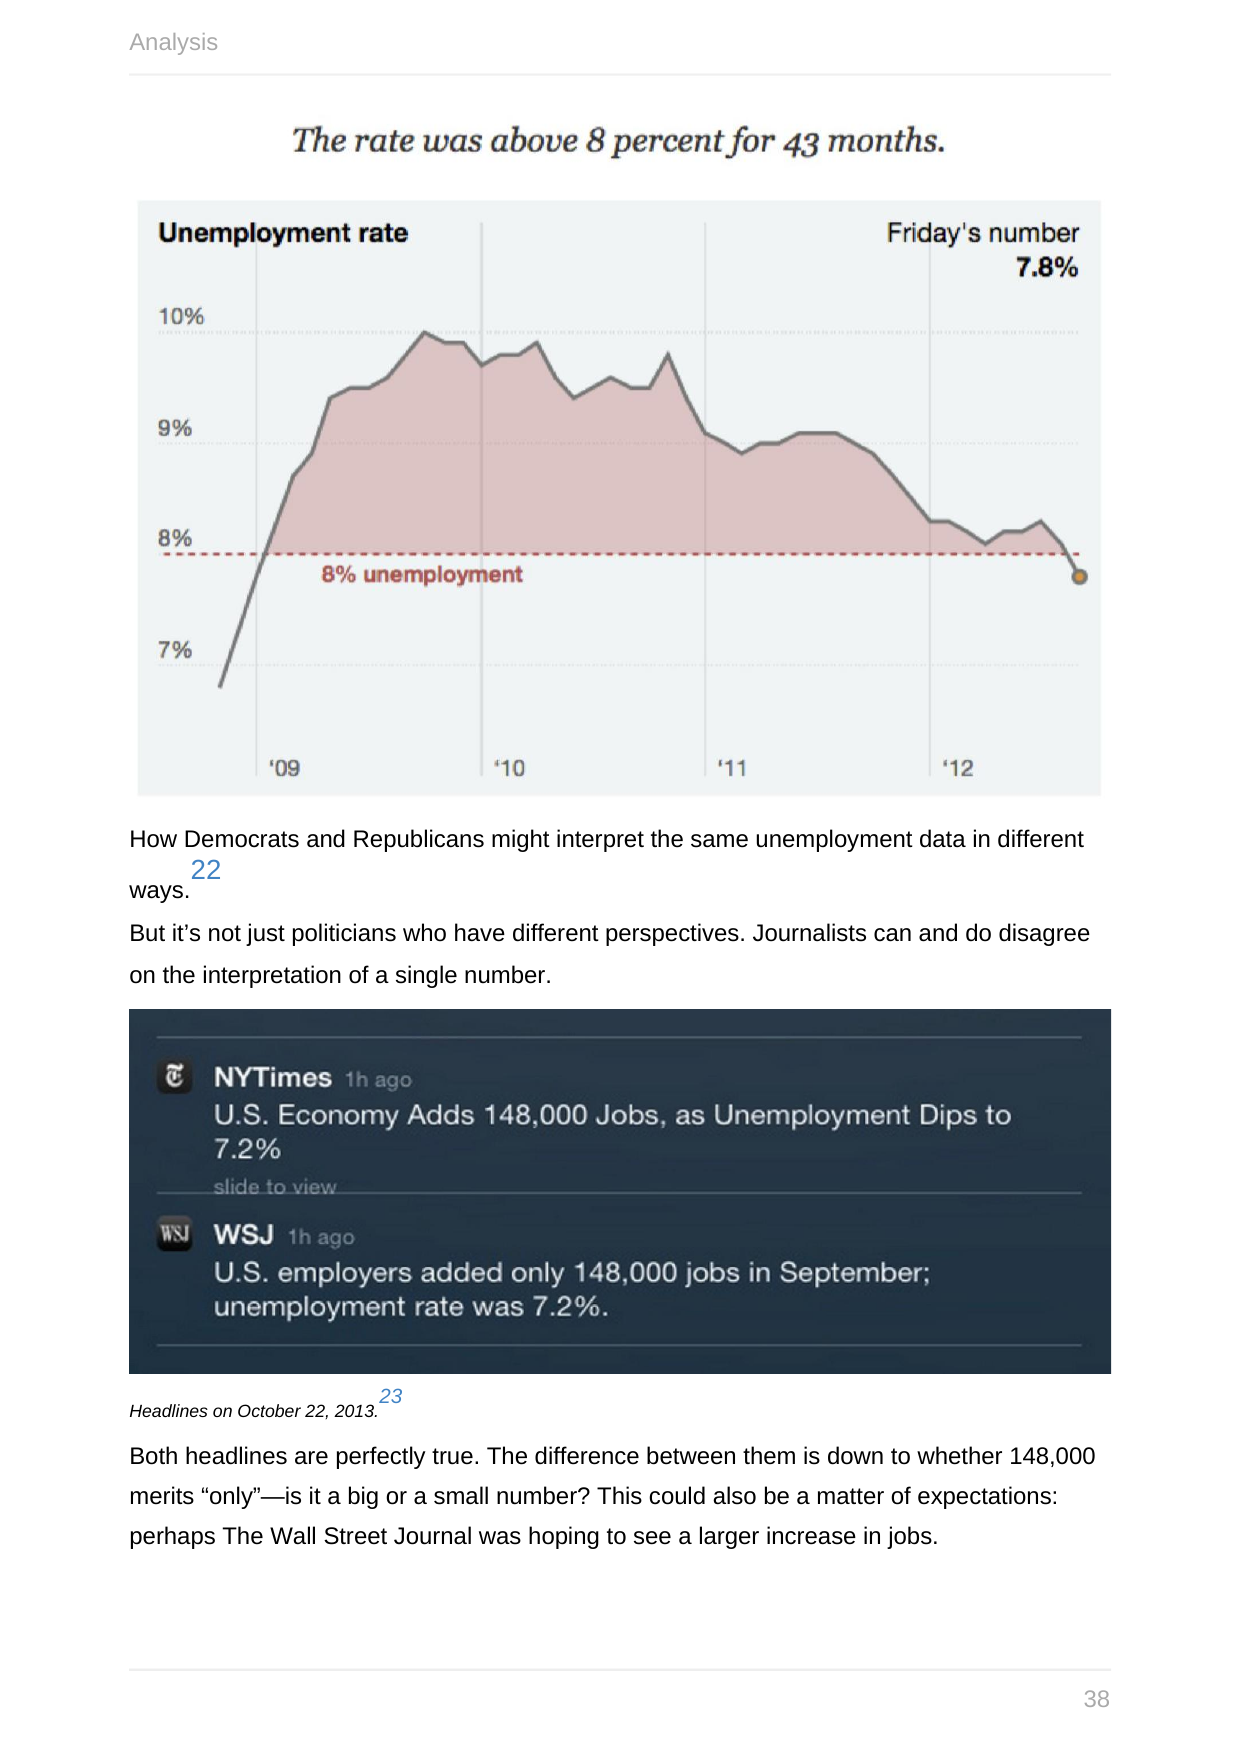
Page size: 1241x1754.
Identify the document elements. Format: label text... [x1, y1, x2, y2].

text How Democrats and Republicans might interpret the same unemployment data in different ways.22 [129, 824, 1085, 908]
text Headlines on October 22, 2013.23 [129, 1384, 1110, 1425]
text But it’s not just politicians who have different perspectives. Journalists can and do disagree on the interpretation of a single number. [129, 919, 1092, 989]
text Analysis [129, 28, 1110, 55]
picture [129, 73, 1112, 805]
text Both headlines are perfectly true. The difference between them is down to whether 148,000 merits “only”—is it a big or a small number? This could also be a matter of expectations: perhaps The Wall Street Journal was hoping to see a larger increase in jobs. [129, 1442, 1098, 1550]
text 38 [1083, 1684, 1110, 1712]
picture [129, 1009, 1112, 1374]
